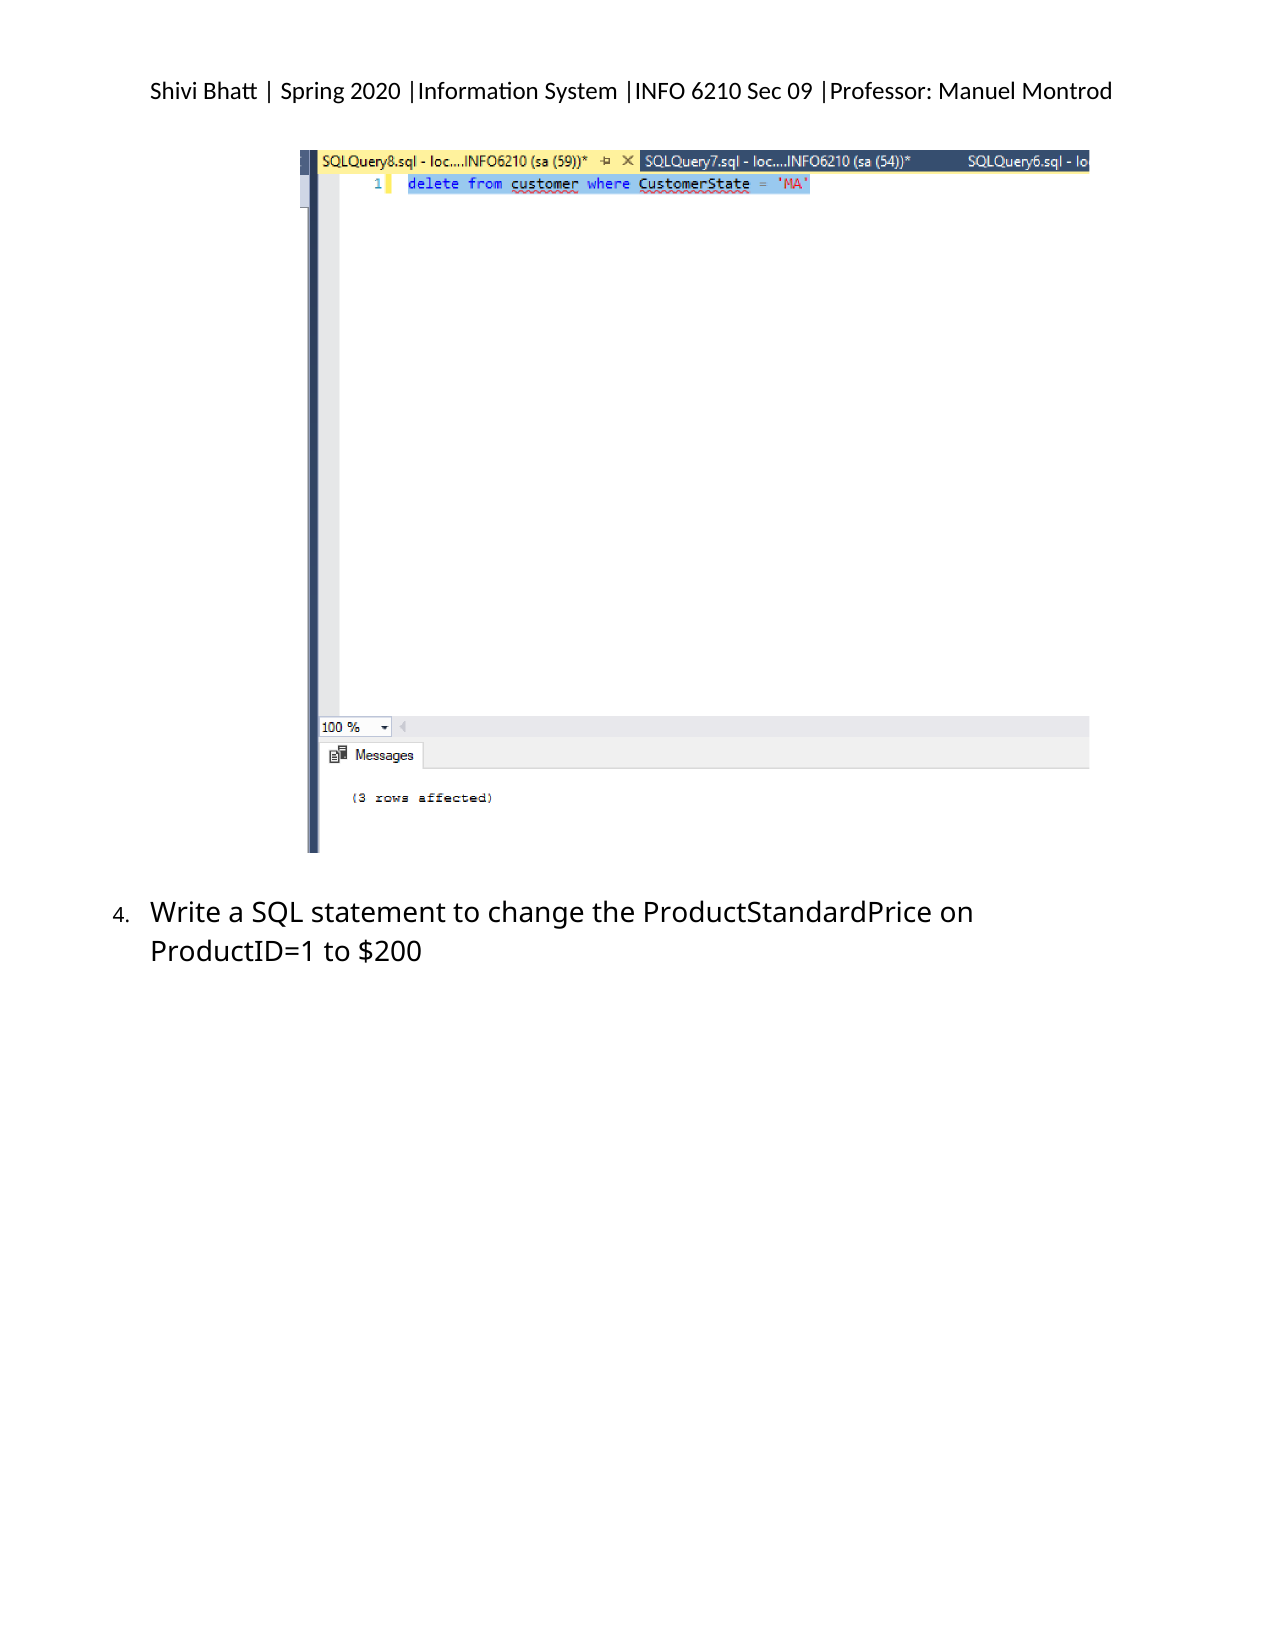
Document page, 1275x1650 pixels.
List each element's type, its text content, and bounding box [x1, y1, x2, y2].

picture [300, 150, 1090, 853]
list Write a SQL statement to change the ProductStandardPrice on ProductID=1 to $200 [112, 892, 1125, 1000]
